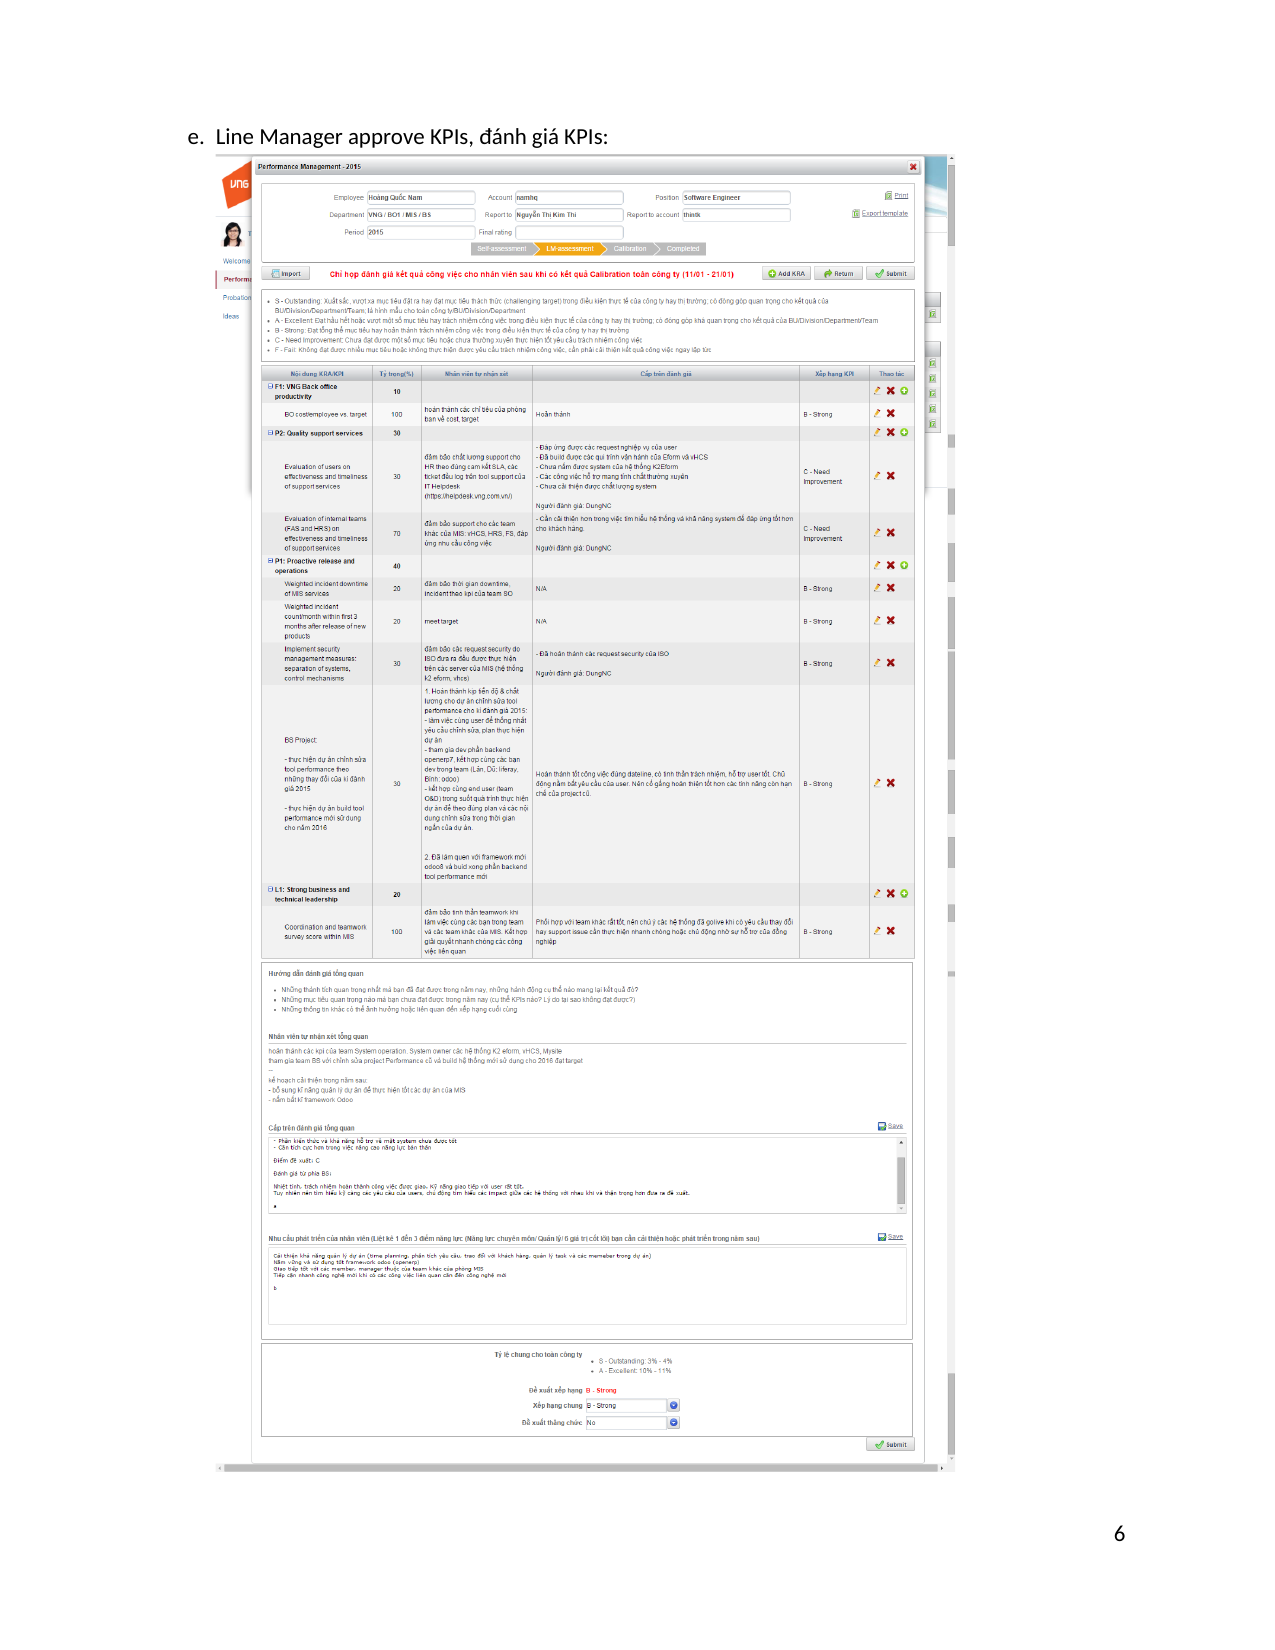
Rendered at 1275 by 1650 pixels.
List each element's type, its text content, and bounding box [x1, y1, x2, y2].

picture [215, 154, 956, 1472]
